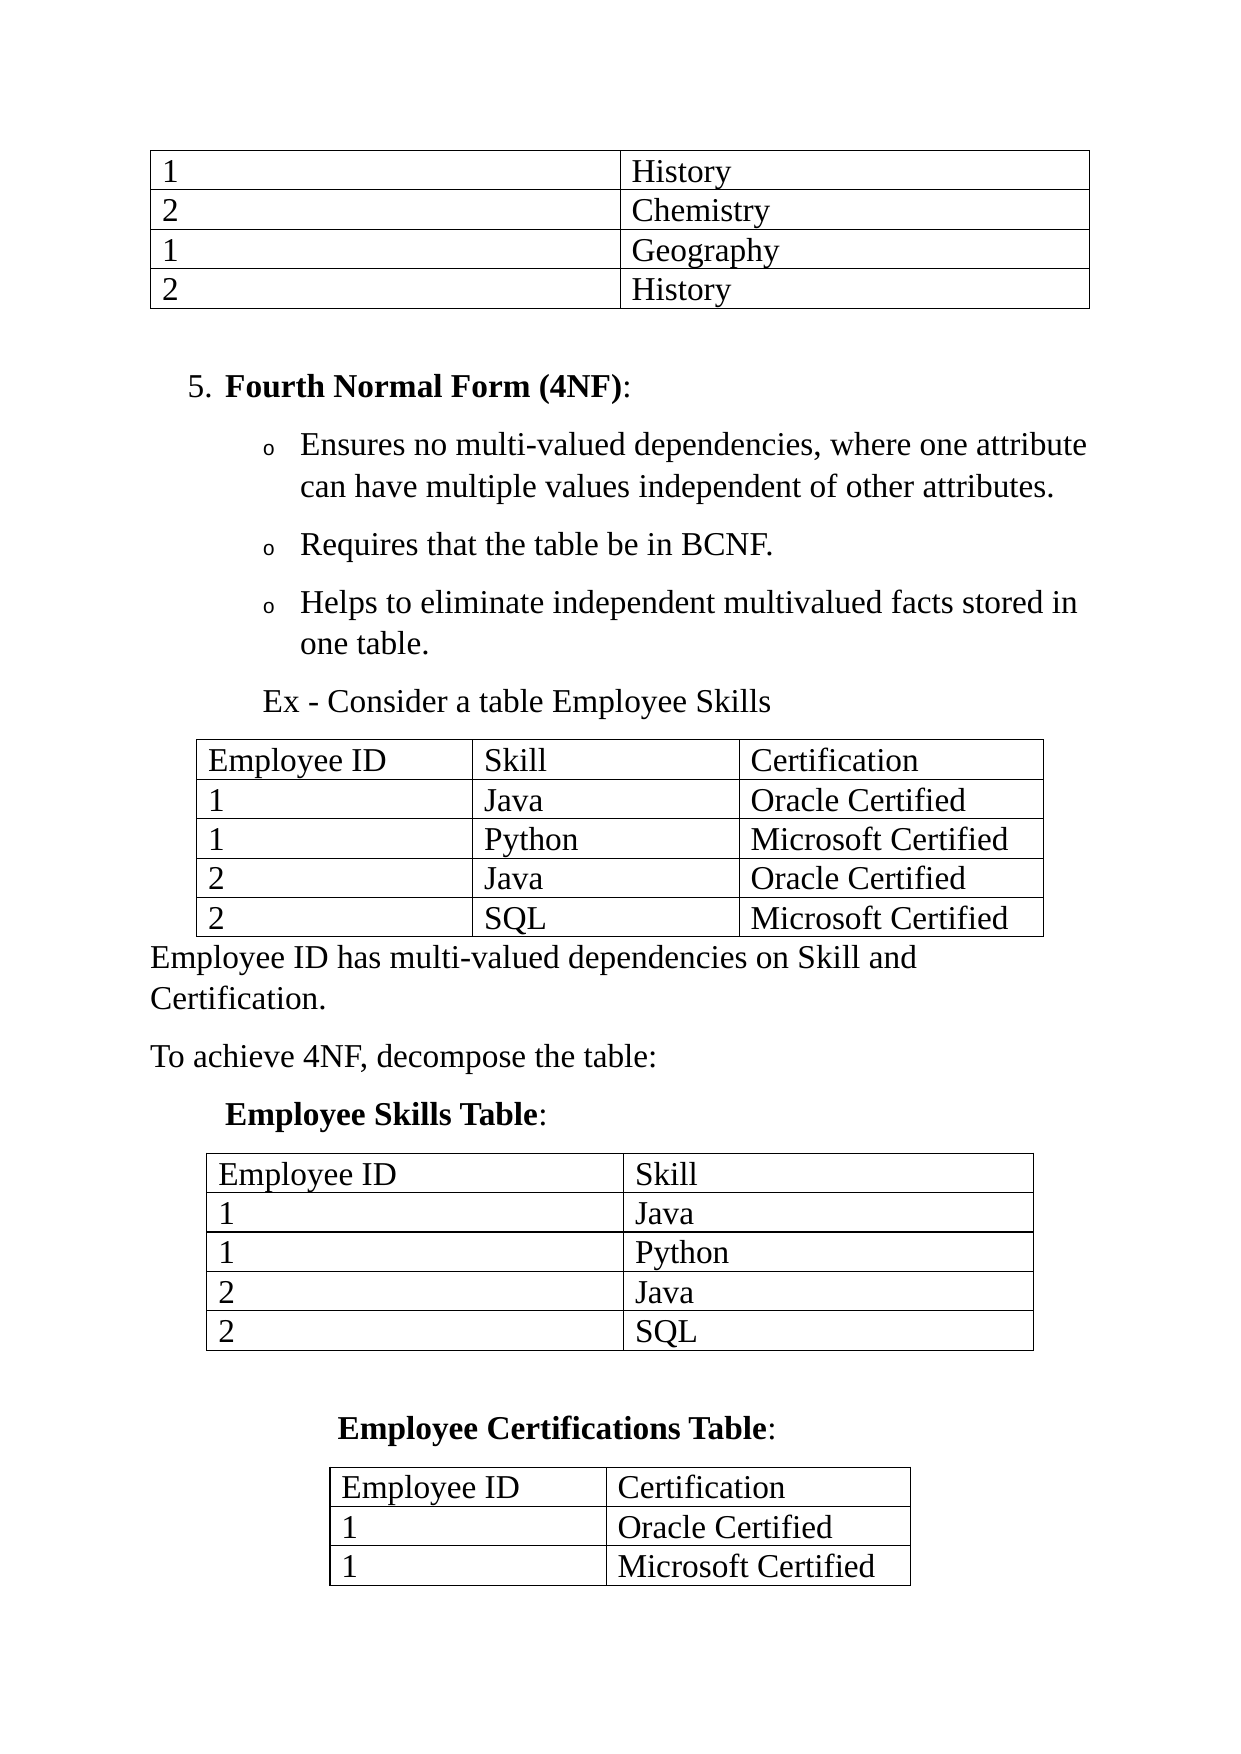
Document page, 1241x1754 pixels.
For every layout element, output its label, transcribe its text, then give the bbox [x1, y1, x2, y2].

list Helps to eliminate independent multivalued facts stored in one table. [262, 582, 1090, 662]
table_cell SQL [624, 1311, 1033, 1349]
table_header Skill [624, 1154, 1033, 1192]
table_cell Python [473, 819, 739, 857]
table_cell 1 [331, 1546, 606, 1585]
text Employee Skills Table: [150, 1095, 1090, 1133]
table_cell 1 [207, 1233, 623, 1271]
table_cell Microsoft Certified [740, 898, 1043, 936]
table_cell 1 [151, 151, 620, 189]
text Employee ID has multi-valued dependencies on Skill and Certification. [150, 937, 1090, 1017]
text To achieve 4NF, decompose the table: [150, 1037, 1090, 1075]
table_cell SQL [473, 898, 739, 936]
table_cell 2 [197, 859, 472, 897]
list Ensures no multi-valued dependencies, where one attribute can have multiple values independent of other attributes. [262, 424, 1090, 504]
table_cell Python [624, 1233, 1033, 1271]
table_cell 2 [207, 1311, 623, 1349]
table_cell 2 [207, 1272, 623, 1310]
table_cell 2 [151, 269, 620, 307]
list Fourth Normal Form (4NF): [187, 367, 1090, 405]
text Employee Certifications Table: [337, 1409, 1090, 1447]
table_cell History [621, 151, 1089, 189]
table_cell 1 [151, 230, 620, 268]
table_cell 2 [197, 898, 472, 936]
table_cell History [621, 269, 1089, 307]
table_cell Oracle Certified [740, 859, 1043, 897]
table_cell Oracle Certified [607, 1507, 910, 1545]
table_cell 1 [331, 1507, 606, 1545]
table_cell Java [624, 1272, 1033, 1310]
table_header Employee ID [197, 740, 472, 779]
table_cell 1 [197, 780, 472, 818]
table_header Skill [473, 740, 739, 779]
list Requires that the table be in BCNF. [262, 524, 1090, 562]
table_cell Microsoft Certified [740, 819, 1043, 857]
table_cell Chemistry [621, 190, 1089, 229]
table_cell Java [473, 780, 739, 818]
table_header Employee ID [207, 1154, 623, 1192]
table_cell Oracle Certified [740, 780, 1043, 818]
table_header Certification [607, 1468, 910, 1506]
table_cell Java [473, 859, 739, 897]
table_cell 2 [151, 190, 620, 229]
table_cell 1 [197, 819, 472, 857]
table_cell 1 [207, 1193, 623, 1231]
table_header Certification [740, 740, 1043, 779]
table_cell Java [624, 1193, 1033, 1231]
table_cell Geography [621, 230, 1089, 268]
text Ex - Consider a table Employee Skills [262, 681, 1090, 720]
table_cell Microsoft Certified [607, 1546, 910, 1585]
table_header Employee ID [331, 1468, 606, 1506]
